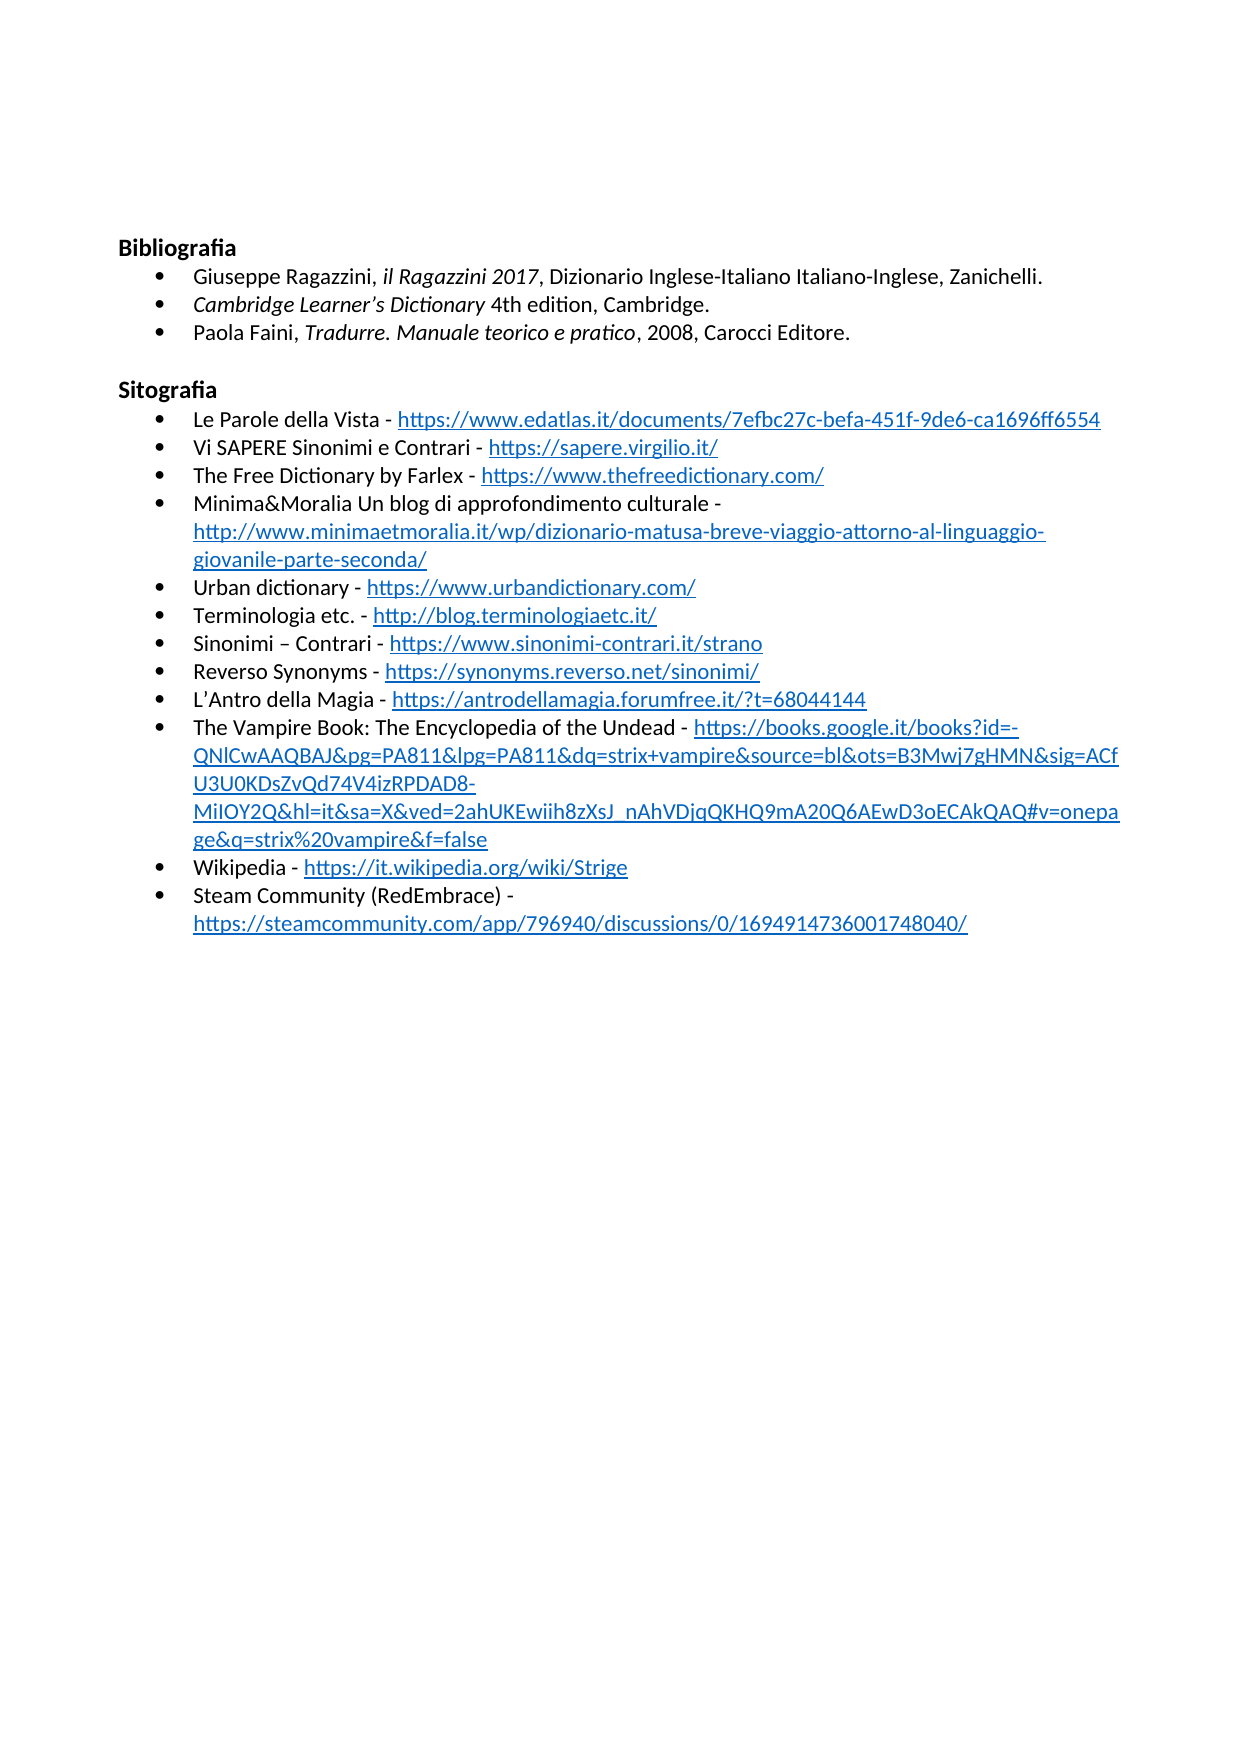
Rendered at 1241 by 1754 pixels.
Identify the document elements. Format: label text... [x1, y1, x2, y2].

list Le Parole della Vista - https://www.edatlas.it/documents/7efbc27c-befa-451f-9de6-ca1696ff6554 [156, 405, 1122, 433]
list The Free Dictionary by Farlex - https://www.thefreedictionary.com/ [156, 461, 1122, 489]
list Giuseppe Ragazzini, il Ragazzini 2017, Dizionario Inglese-Italiano Italiano-Inglese, Zanichelli. [156, 262, 1122, 290]
text Sitografia [118, 374, 1122, 405]
list Steam Community (RedEmbrace) - https://steamcommunity.com/app/796940/discussions/0/1694914736001748040/ [156, 881, 1122, 937]
list Wikipedia - https://it.wikipedia.org/wiki/Strige [156, 853, 1122, 881]
list Terminologia etc. - http://blog.terminologiaetc.it/ [156, 601, 1122, 629]
list Vi SAPERE Sinonimi e Contrari - https://sapere.virgilio.it/ [156, 433, 1122, 461]
list L’Antro della Magia - https://antrodellamagia.forumfree.it/?t=68044144 [156, 685, 1122, 713]
list Sinonimi – Contrari - https://www.sinonimi-contrari.it/strano [156, 629, 1122, 657]
list Urban dictionary - https://www.urbandictionary.com/ [156, 573, 1122, 601]
list Minima&Moralia Un blog di approfondimento culturale - http://www.minimaetmoralia.it/wp/dizionario-matusa-breve-viaggio-attorno-al-linguaggio-giovanile-parte-seconda/ [156, 489, 1122, 573]
list Paola Faini, Tradurre. Manuale teorico e pratico, 2008, Carocci Editore. [156, 318, 1122, 346]
text Bibliografia [118, 232, 1122, 262]
list Reverso Synonyms - https://synonyms.reverso.net/sinonimi/ [156, 657, 1122, 685]
list Cambridge Learner’s Dictionary 4th edition, Cambridge. [156, 290, 1122, 318]
list The Vampire Book: The Encyclopedia of the Undead - https://books.google.it/books?id=-QNlCwAAQBAJ&pg=PA811&lpg=PA811&dq=strix+vampire&source=bl&ots=B3Mwj7gHMN&sig=ACfU3U0KDsZvQd74V4izRPDAD8-MiIOY2Q&hl=it&sa=X&ved=2ahUKEwiih8zXsJ_nAhVDjqQKHQ9mA20Q6AEwD3oECAkQAQ#v=onepage&q=strix%20vampire&f=false [156, 713, 1122, 853]
